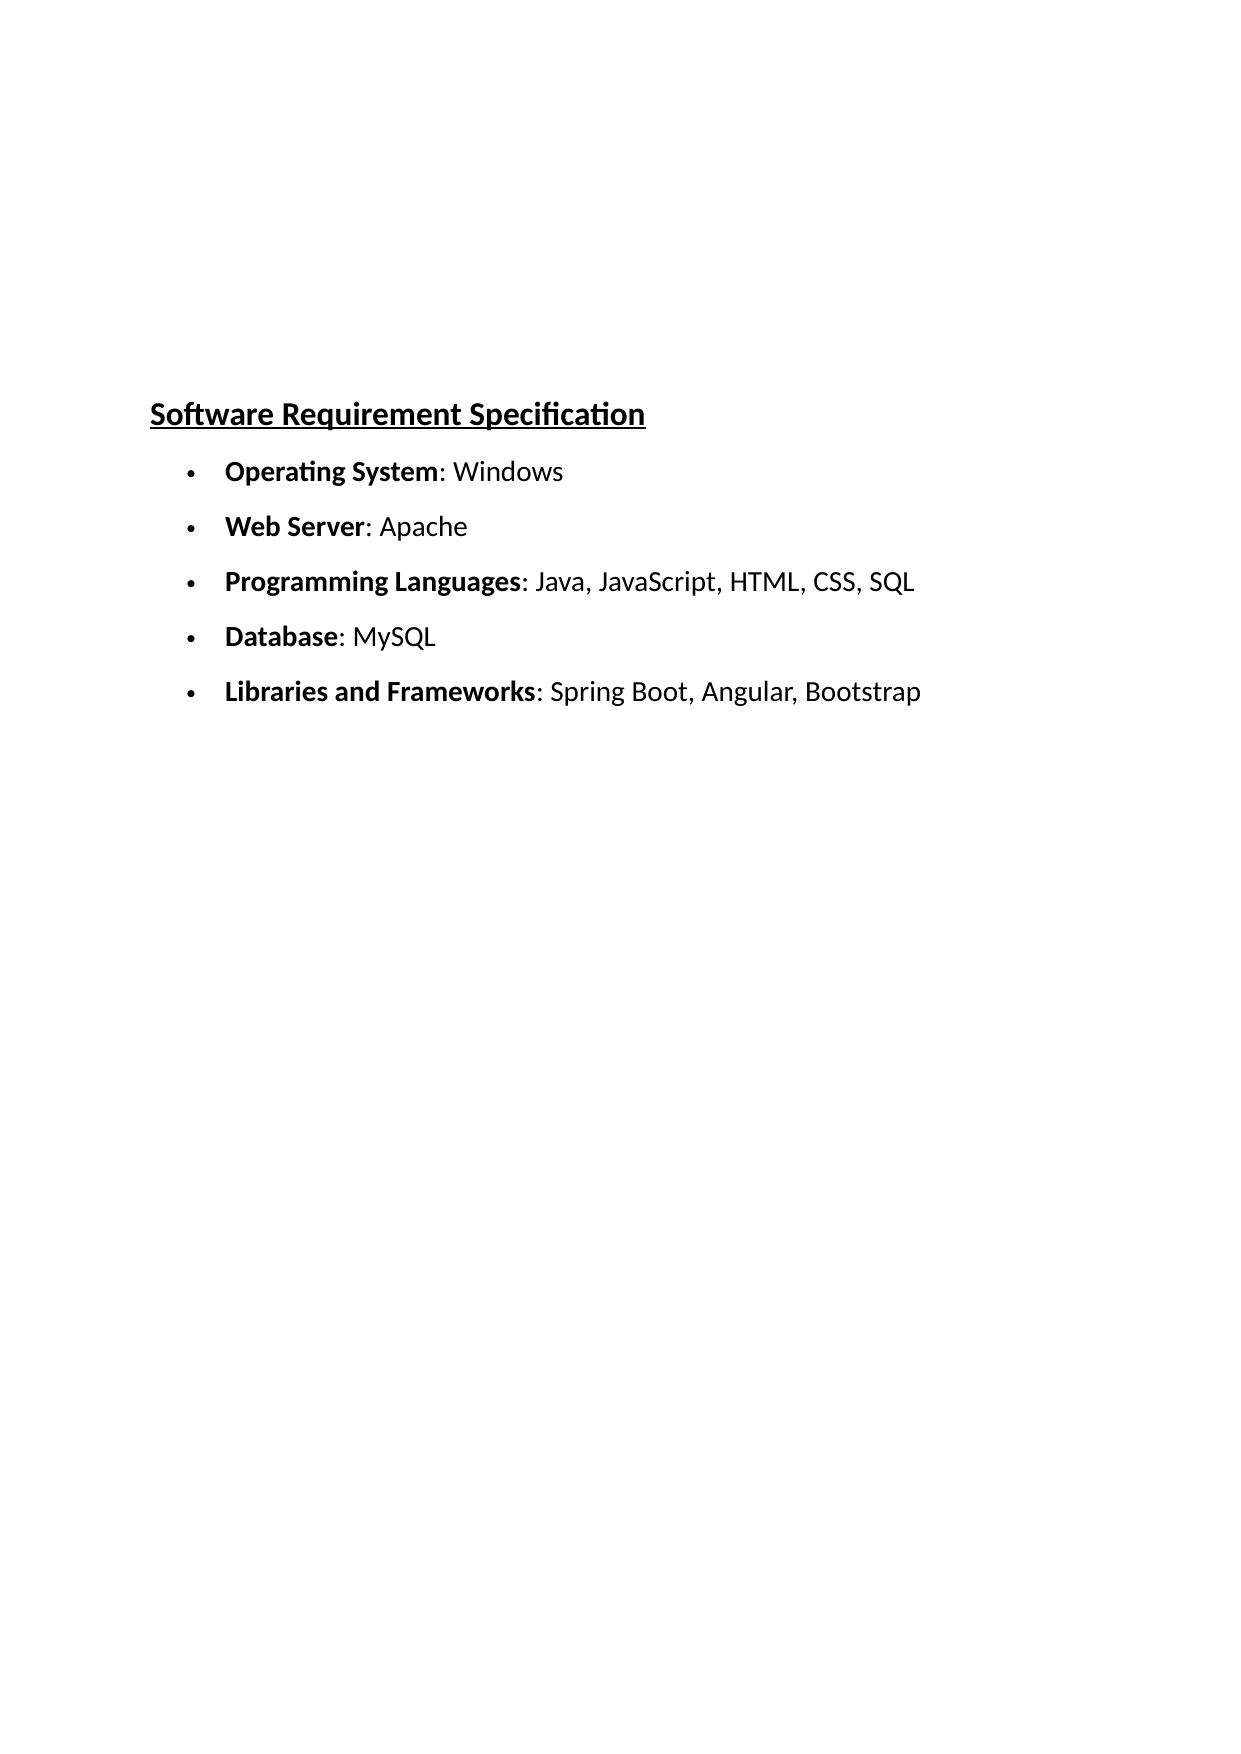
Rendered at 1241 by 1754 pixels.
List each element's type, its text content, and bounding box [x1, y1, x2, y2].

list Operating System: Windows [187, 453, 1090, 489]
list Web Server: Apache [187, 508, 1090, 544]
text Software Requirement Specification [150, 392, 1090, 433]
list Database: MySQL [187, 618, 1090, 654]
list Programming Languages: Java, JavaScript, HTML, CSS, SQL [187, 563, 1090, 599]
list Libraries and Frameworks: Spring Boot, Angular, Bootstrap [187, 673, 1090, 709]
